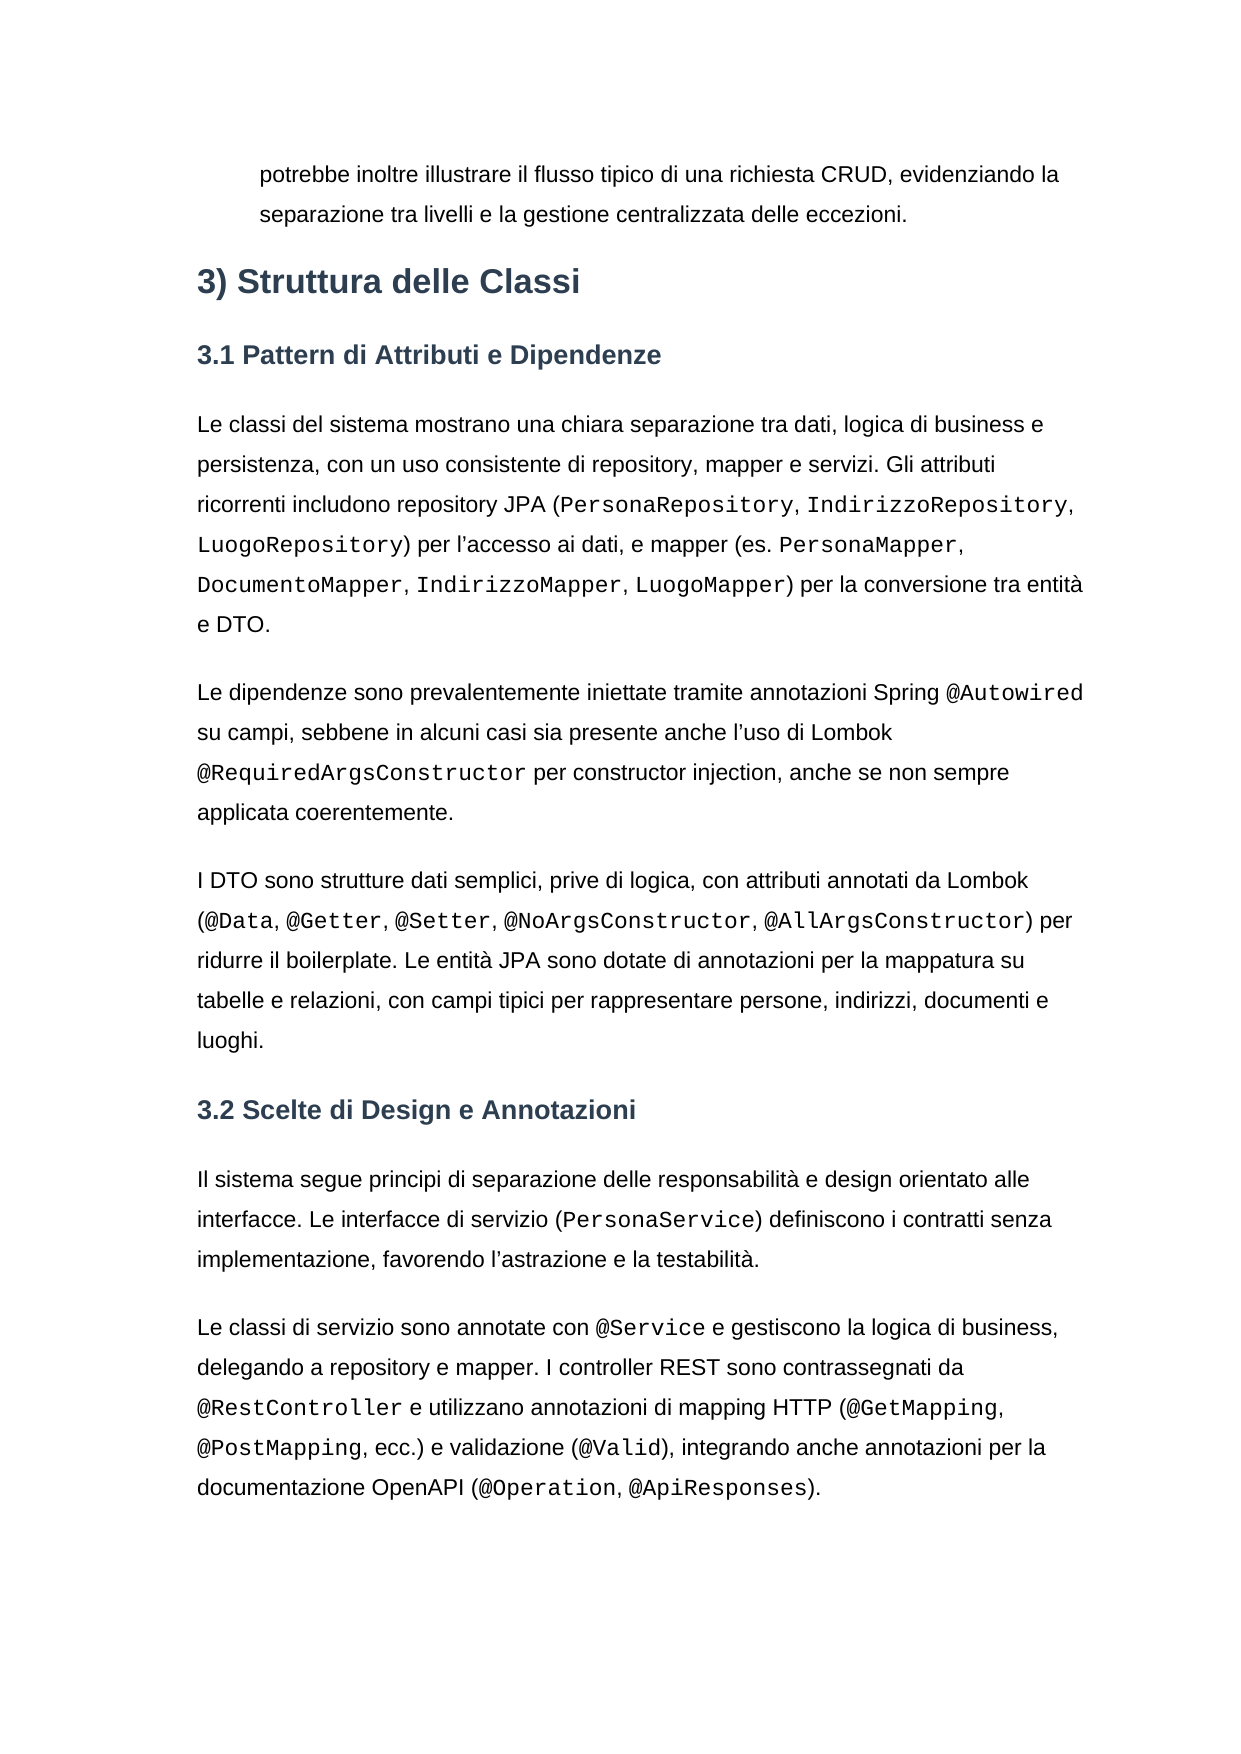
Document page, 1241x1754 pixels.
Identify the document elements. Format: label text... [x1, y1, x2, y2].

text Il sistema segue principi di separazione delle responsabilità e design orientato alle interfacce. Le interfacce di servizio (PersonaService) definiscono i contratti senza implementazione, favorendo l’astrazione e la testabilità. [197, 1156, 1090, 1276]
subtitle 3) Struttura delle Classi [197, 261, 1090, 301]
subtitle 3.2 Scelte di Design e Annotazioni [197, 1088, 1090, 1128]
text Le dipendenze sono prevalentemente iniettate tramite annotazioni Spring @Autowired su campi, sebbene in alcuni casi sia presente anche l’uso di Lombok @RequiredArgsConstructor per constructor injection, anche se non sempre applicata coerentemente. [197, 668, 1090, 828]
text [259, 150, 1090, 230]
subtitle 3.1 Pattern di Attributi e Dipendenze [197, 332, 1090, 372]
text I DTO sono strutture dati semplici, prive di logica, con attributi annotati da Lombok (@Data, @Getter, @Setter, @NoArgsConstructor, @AllArgsConstructor) per ridurre il boilerplate. Le entità JPA sono dotate di annotazioni per la mappatura su tabelle e relazioni, con campi tipici per rappresentare persone, indirizzi, documenti e luoghi. [197, 857, 1090, 1057]
text Le classi di servizio sono annotate con @Service e gestiscono la logica di business, delegando a repository e mapper. I controller REST sono contrassegnati da @RestController e utilizzano annotazioni di mapping HTTP (@GetMapping, @PostMapping, ecc.) e validazione (@Valid), integrando anche annotazioni per la documentazione OpenAPI (@Operation, @ApiResponses). [197, 1304, 1090, 1504]
text Le classi del sistema mostrano una chiara separazione tra dati, logica di business e persistenza, con un uso consistente di repository, mapper e servizi. Gli attributi ricorrenti includono repository JPA (PersonaRepository, IndirizzoRepository, LuogoRepository) per l’accesso ai dati, e mapper (es. PersonaMapper, DocumentoMapper, IndirizzoMapper, LuogoMapper) per la conversione tra entità e DTO. [197, 401, 1090, 641]
